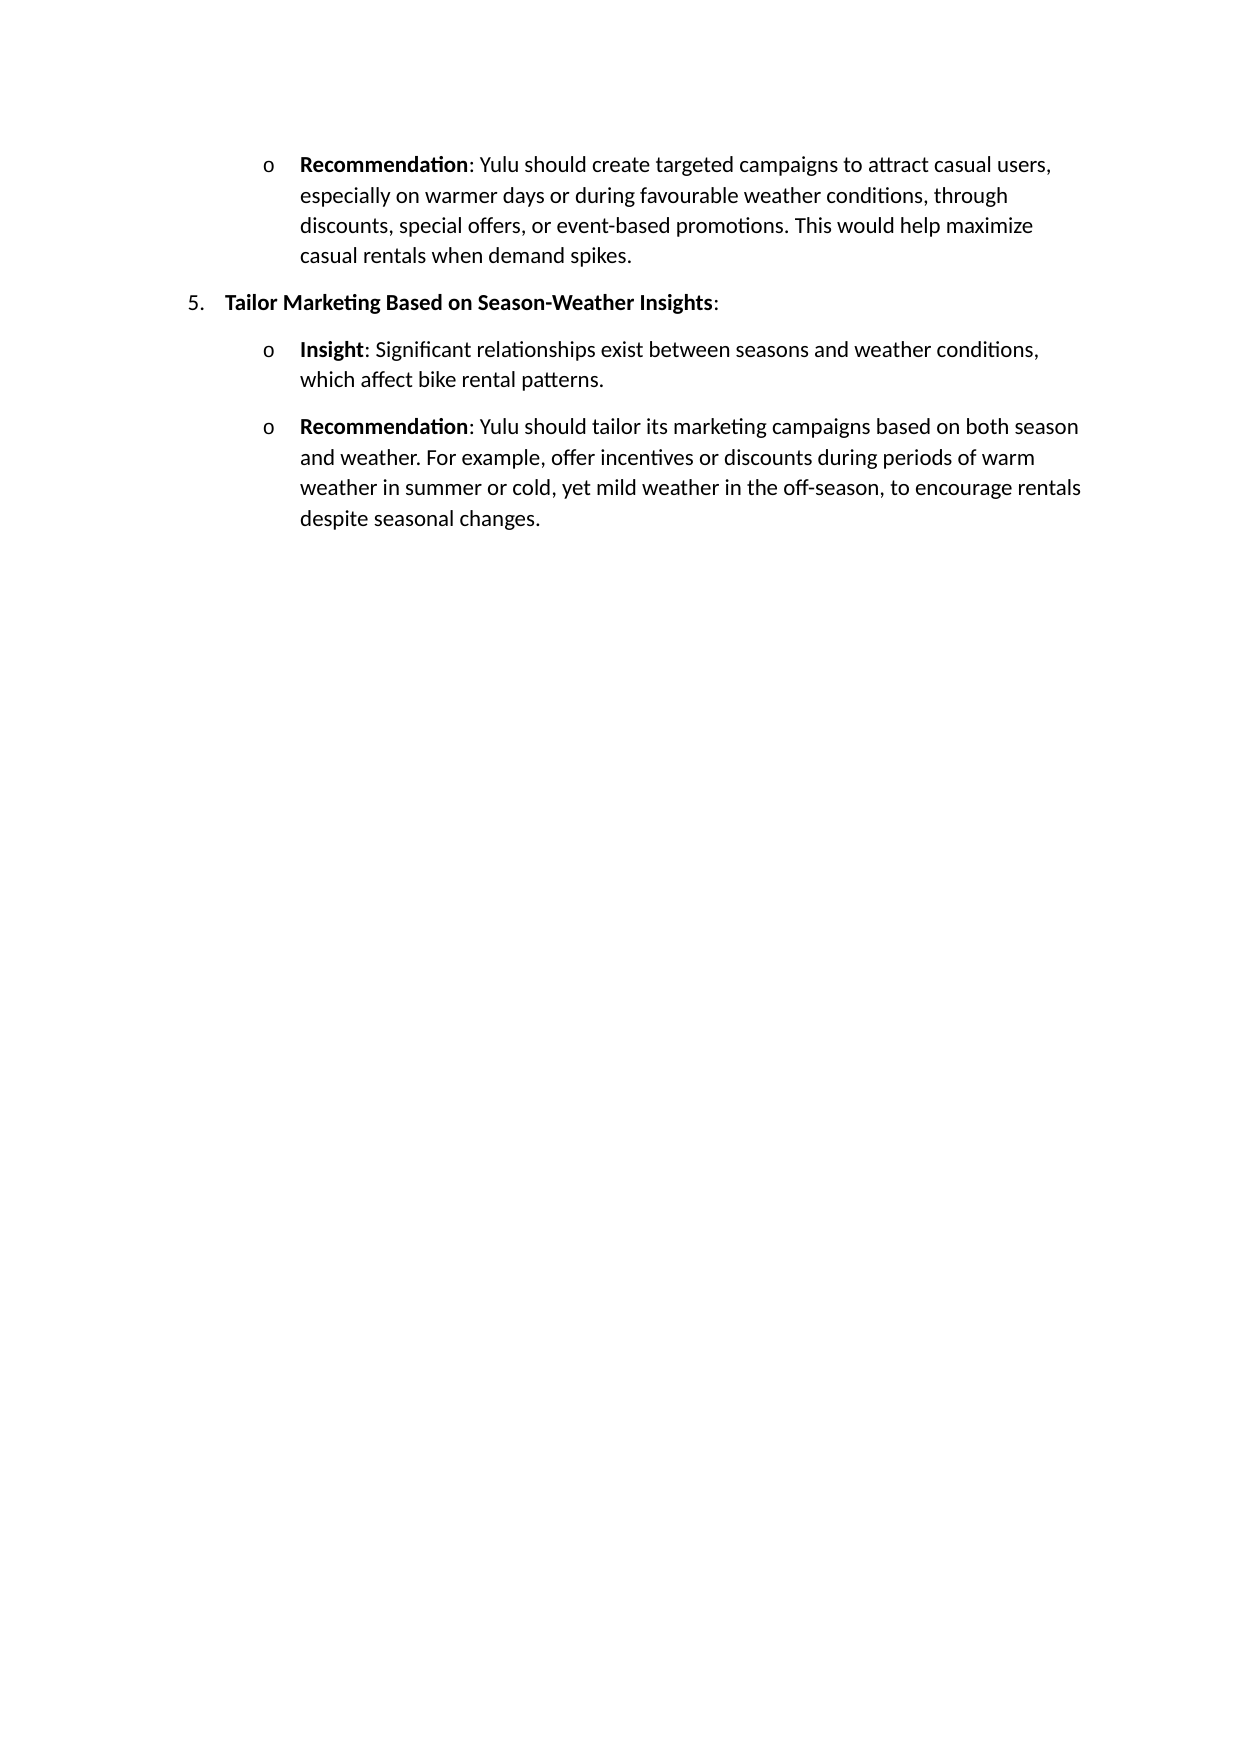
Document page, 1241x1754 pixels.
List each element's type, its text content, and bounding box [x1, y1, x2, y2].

list Insight: Significant relationships exist between seasons and weather conditions, which affect bike rental patterns. [262, 335, 1090, 394]
list Tailor Marketing Based on Season-Weather Insights: [187, 288, 1090, 316]
list Recommendation: Yulu should tailor its marketing campaigns based on both season and weather. For example, offer incentives or discounts during periods of warm weather in summer or cold, yet mild weather in the off-season, to encourage rentals despite seasonal changes. [262, 412, 1090, 532]
list Recommendation: Yulu should create targeted campaigns to attract casual users, especially on warmer days or during favourable weather conditions, through discounts, special offers, or event-based promotions. This would help maximize casual rentals when demand spikes. [262, 150, 1090, 269]
